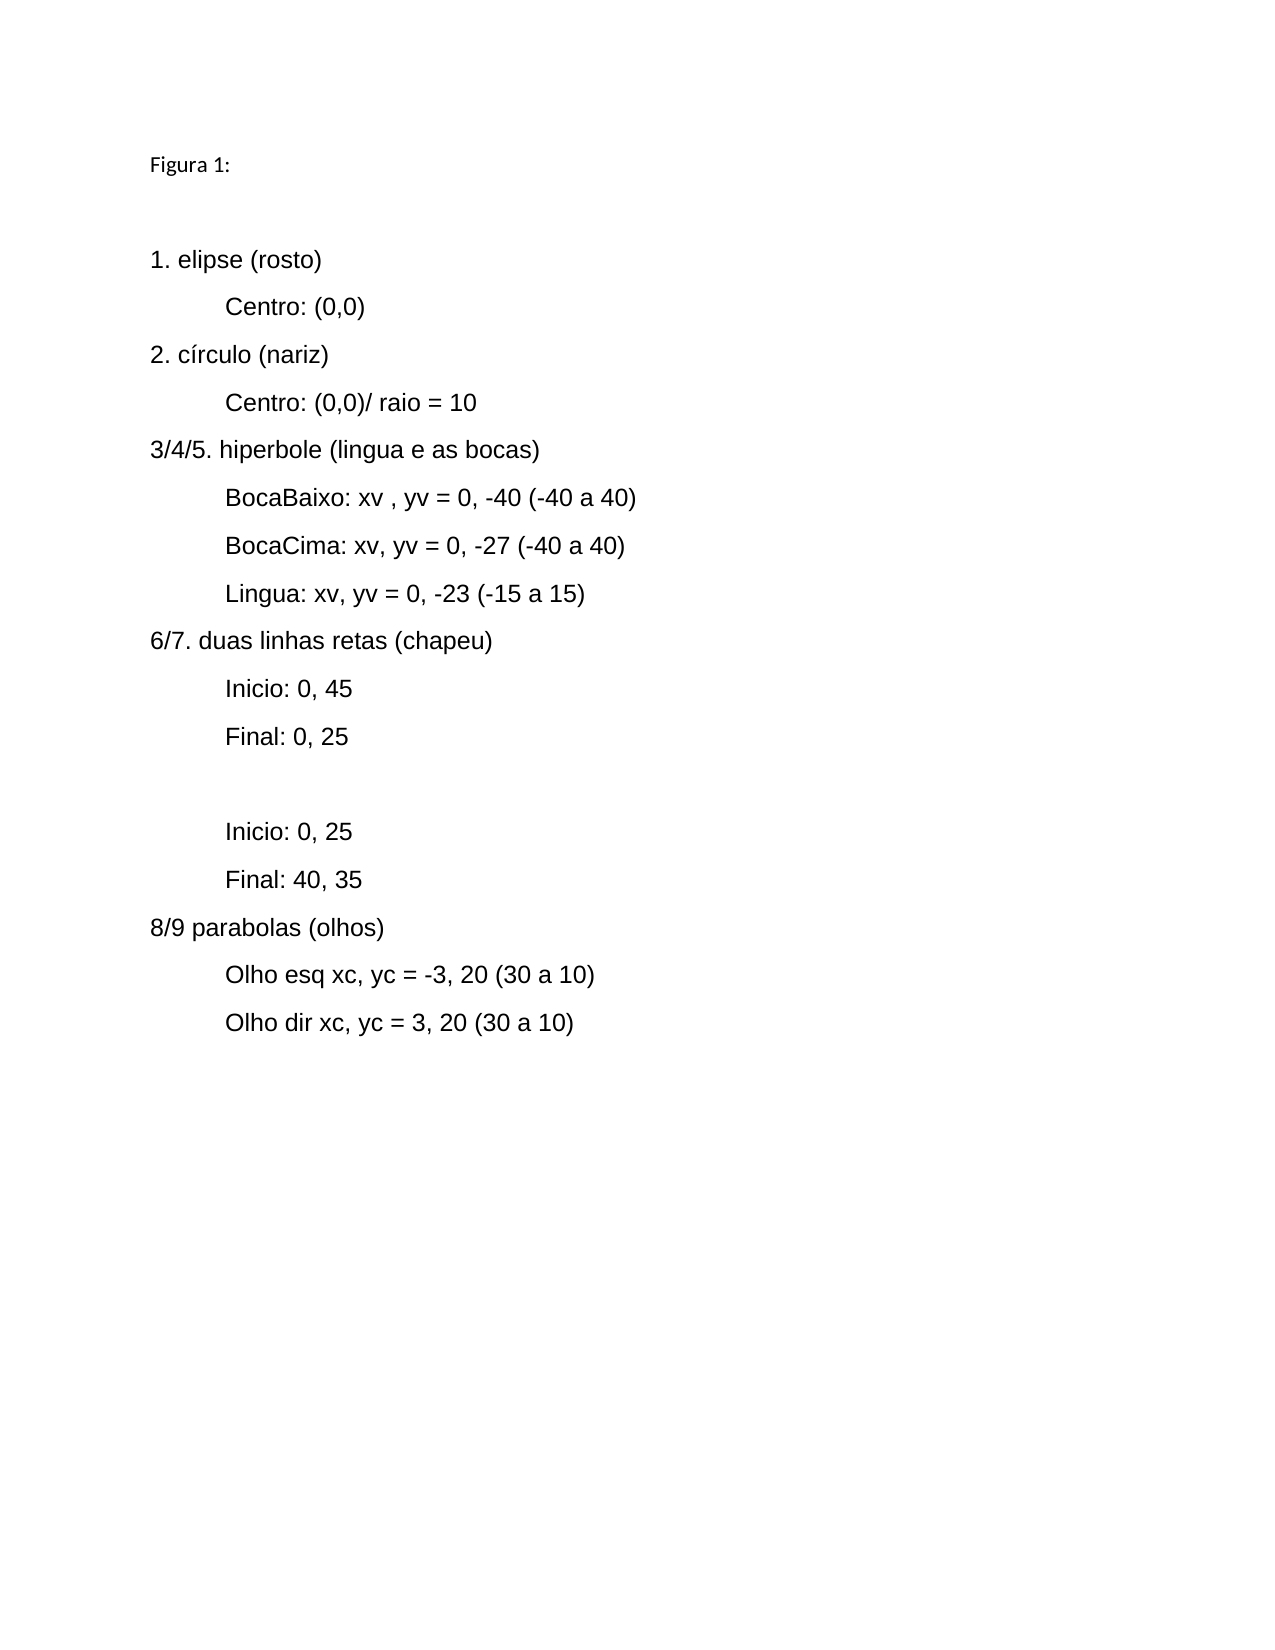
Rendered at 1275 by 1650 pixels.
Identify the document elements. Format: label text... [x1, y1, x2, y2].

text 3/4/5. hiperbole (lingua e as bocas) [150, 435, 1125, 464]
text 8/9 parabolas (olhos) [150, 912, 1125, 941]
text 2. círculo (nariz) [150, 340, 1125, 369]
text Inicio: 0, 45 [150, 674, 1125, 703]
text Final: 0, 25 [150, 722, 1125, 750]
text Inicio: 0, 25 [150, 817, 1125, 846]
text Centro: (0,0) [150, 292, 1125, 321]
text 6/7. duas linhas retas (chapeu) [150, 626, 1125, 655]
text 1. elipse (rosto) [150, 244, 1125, 273]
text Centro: (0,0)/ raio = 10 [150, 388, 1125, 416]
text Olho esq xc, yc = -3, 20 (30 a 10) [150, 960, 1125, 989]
text Figura 1: [150, 150, 1125, 178]
text BocaBaixo: xv , yv = 0, -40 (-40 a 40) [150, 483, 1125, 512]
text Lingua: xv, yv = 0, -23 (-15 a 15) [150, 578, 1125, 607]
text BocaCima: xv, yv = 0, -27 (-40 a 40) [150, 531, 1125, 559]
text Final: 40, 35 [150, 865, 1125, 893]
text Olho dir xc, yc = 3, 20 (30 a 10) [150, 1008, 1125, 1037]
